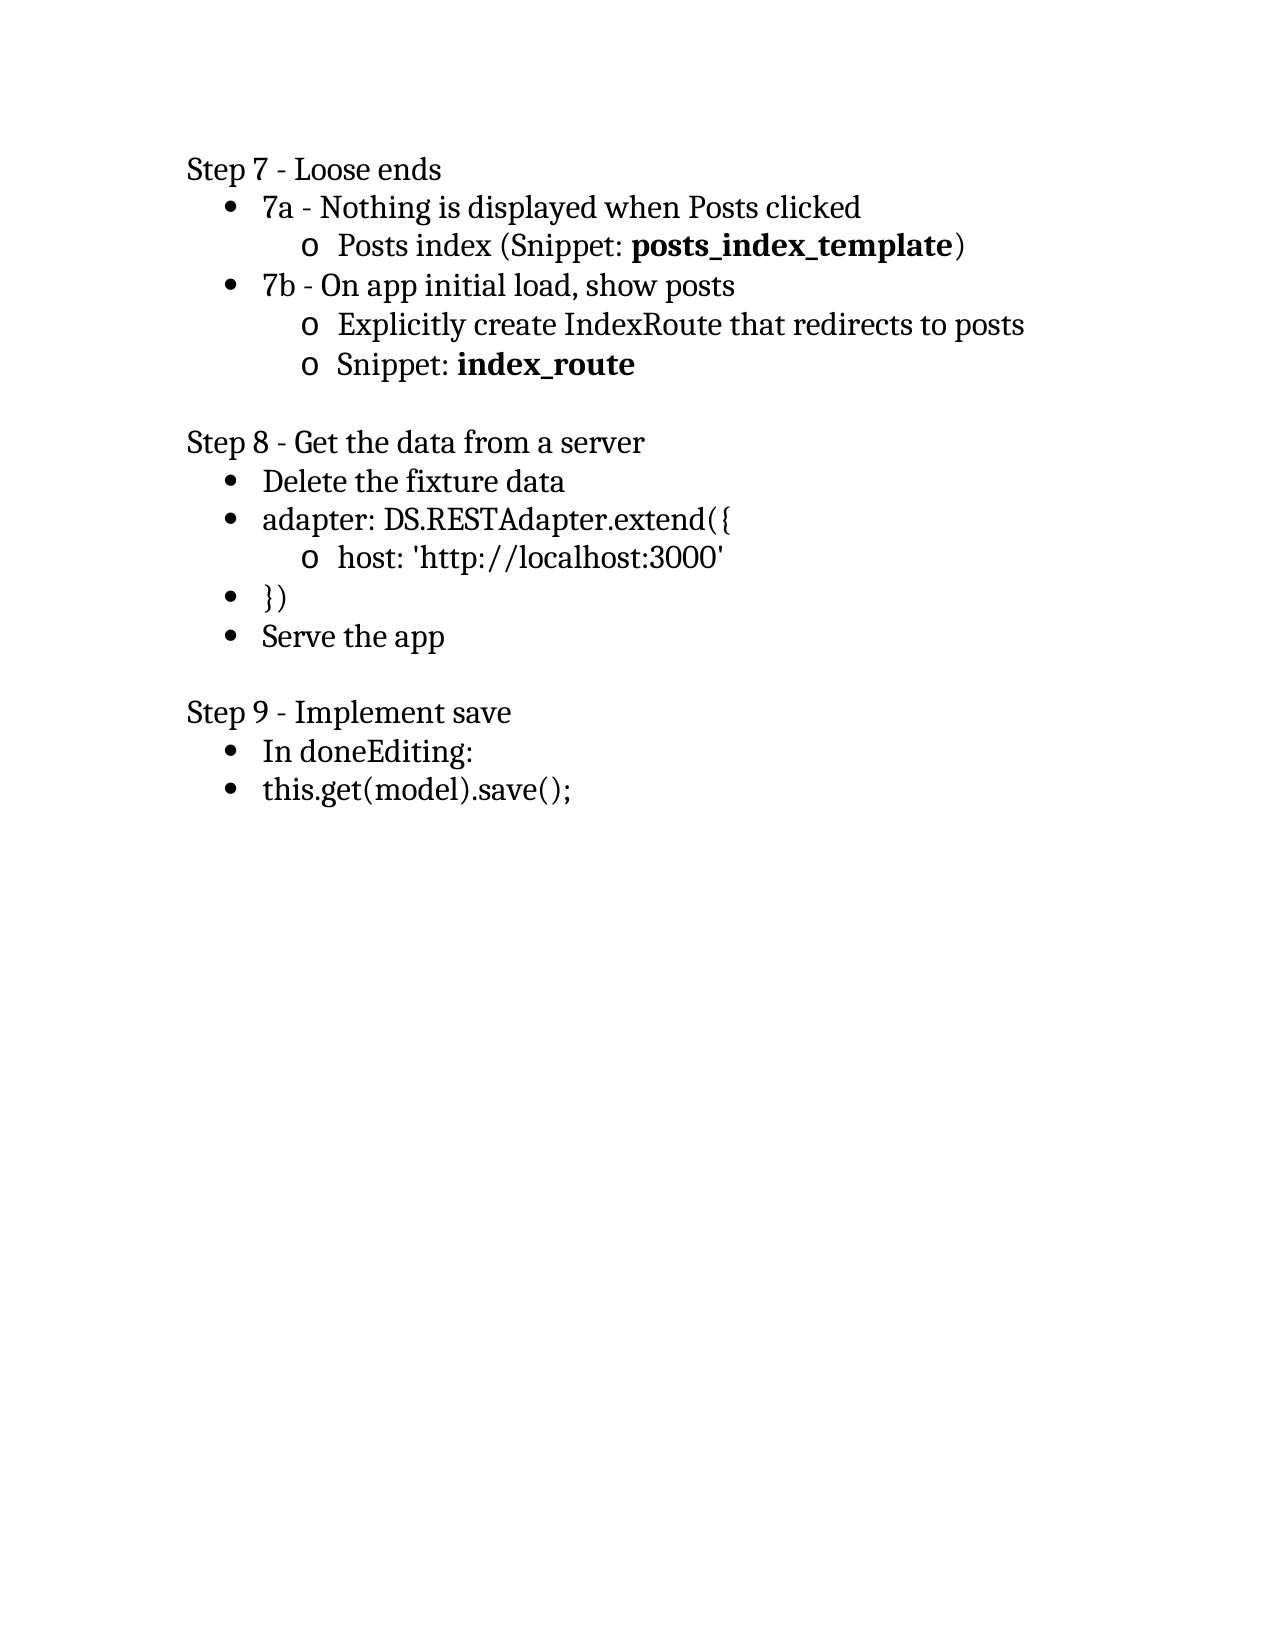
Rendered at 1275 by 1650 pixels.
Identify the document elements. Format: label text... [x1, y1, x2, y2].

list Delete the fixture data [225, 462, 1087, 500]
text Step 7 - Loose ends [187, 150, 1087, 188]
list 7b - On app initial load, show posts [225, 267, 1087, 305]
list 7a - Nothing is displayed when Posts clicked [225, 188, 1087, 227]
text Step 8 - Get the data from a server [187, 424, 1087, 462]
list Posts index (Snippet: posts_index_template) [300, 227, 1087, 267]
list adapter: DS.RESTAdapter.extend({ [225, 500, 1087, 539]
list Explicitly create IndexRoute that redirects to posts [300, 305, 1087, 345]
list Snippet: index_route [300, 345, 1087, 385]
list In doneEditing: [225, 732, 1087, 770]
list host: 'http://localhost:3000' [300, 539, 1087, 579]
list }) [225, 579, 1087, 617]
list this.get(model).save(); [225, 770, 1087, 809]
list Serve the app [225, 617, 1087, 655]
text Step 9 - Implement save [187, 694, 1087, 732]
